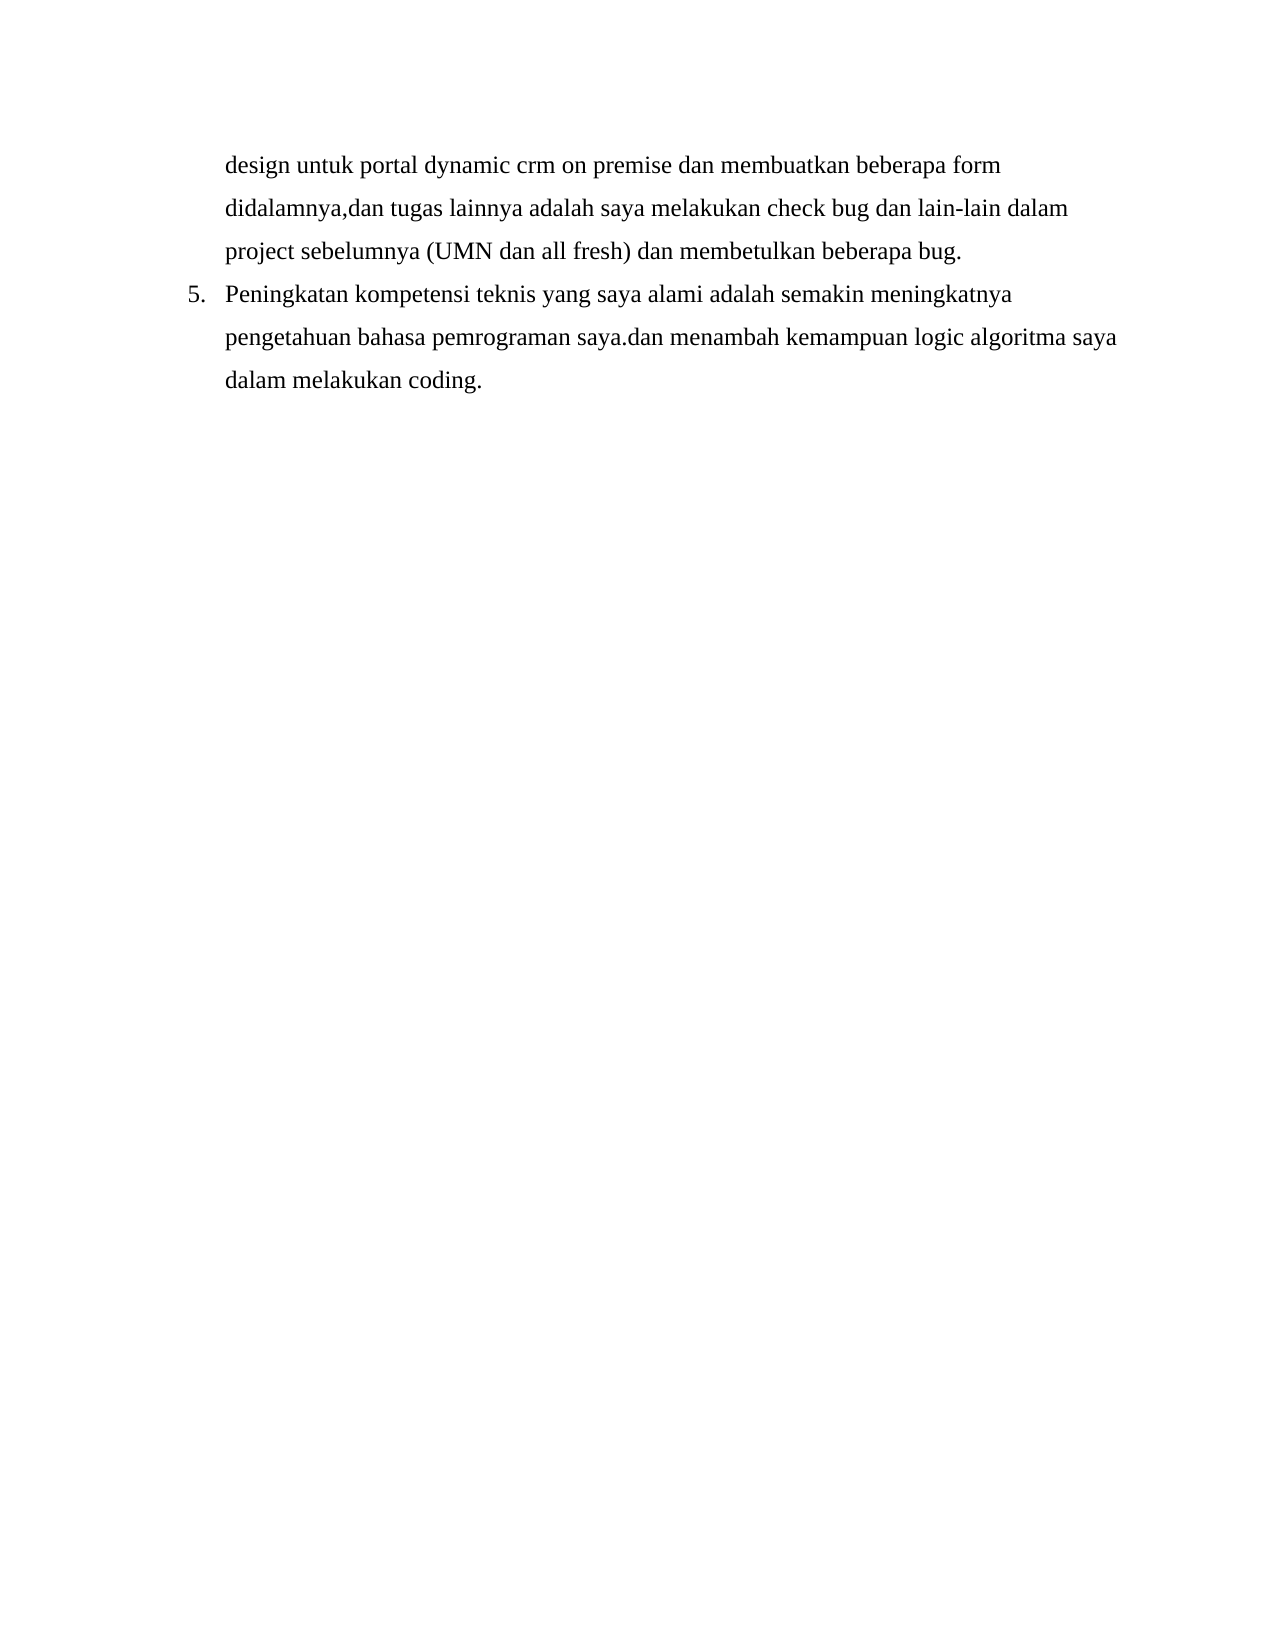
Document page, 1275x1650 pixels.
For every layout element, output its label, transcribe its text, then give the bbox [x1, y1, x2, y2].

list Peningkatan kompetensi teknis yang saya alami adalah semakin meningkatnya pengetahuan bahasa pemrograman saya.dan menambah kemampuan logic algoritma saya dalam melakukan coding. [187, 279, 1125, 394]
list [187, 150, 1125, 265]
